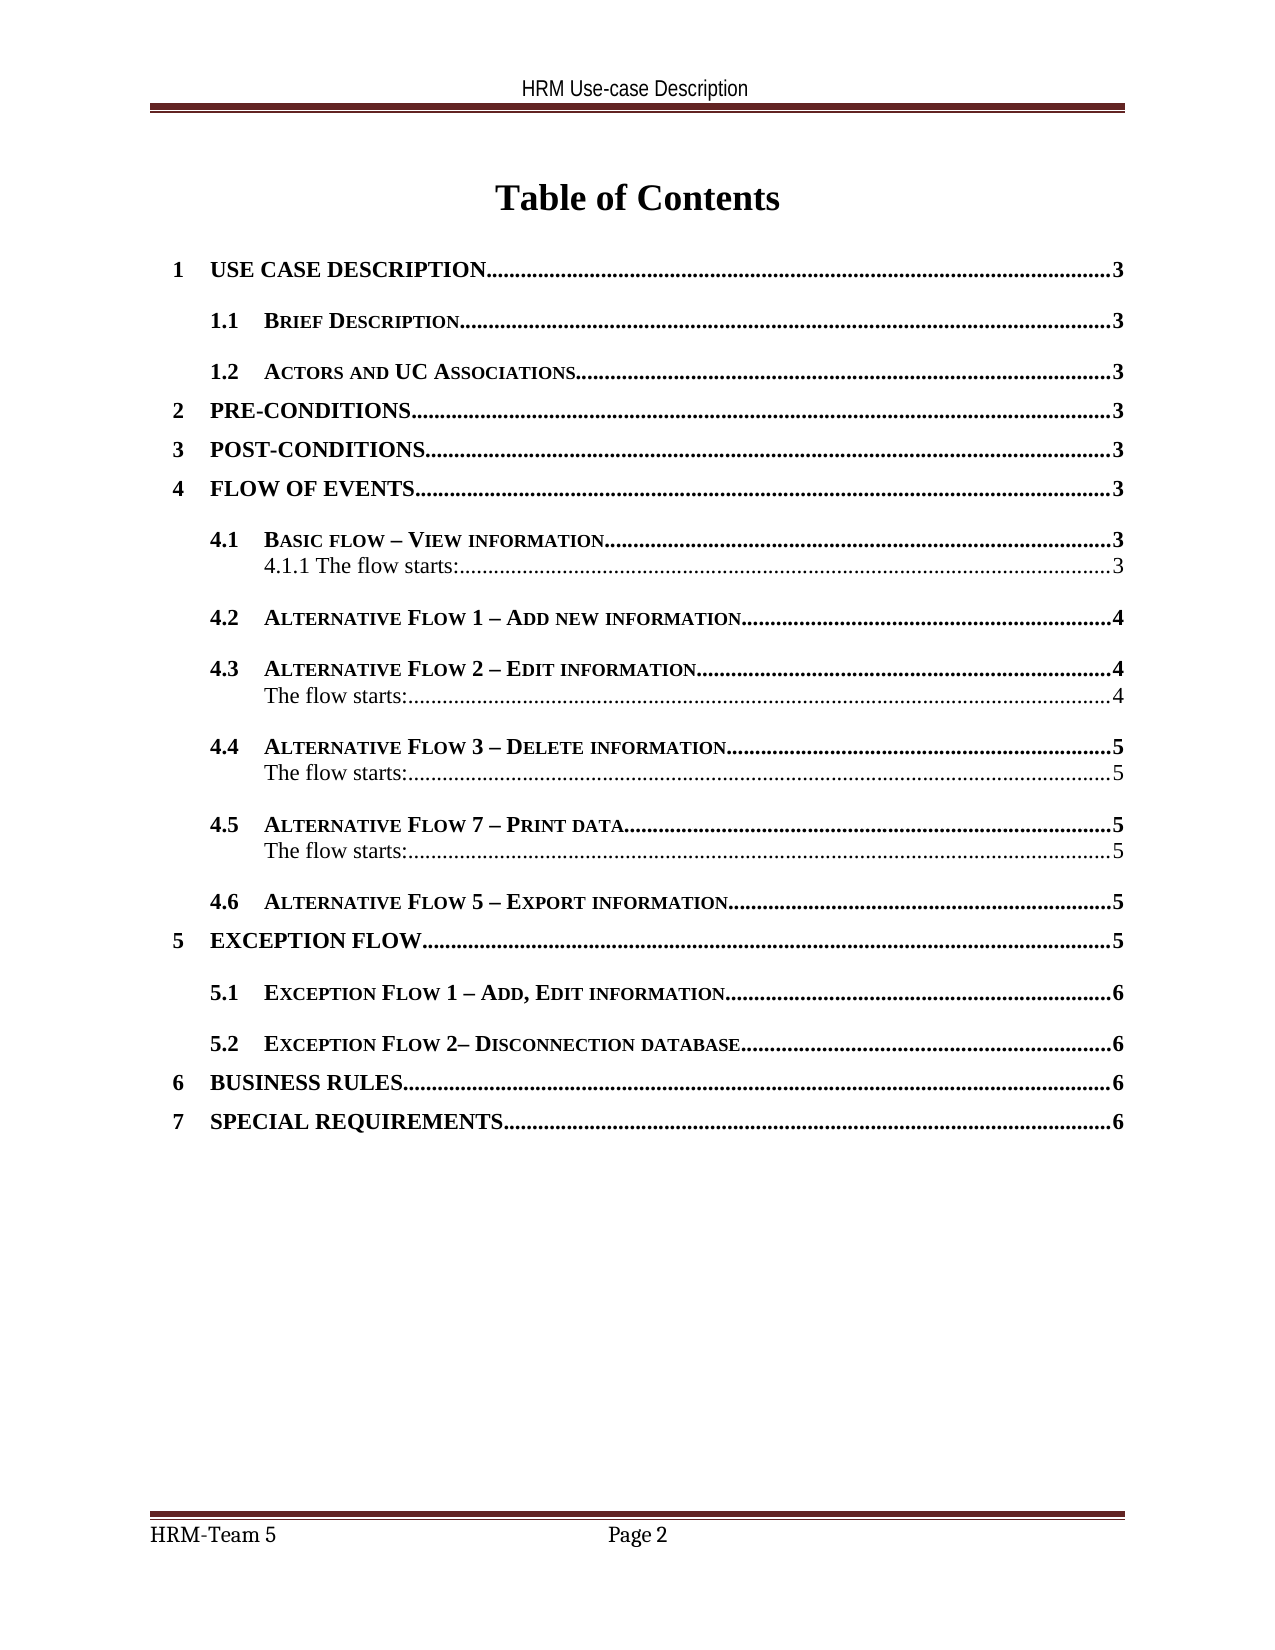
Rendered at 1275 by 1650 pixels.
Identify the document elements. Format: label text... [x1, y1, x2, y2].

text 4.6 Alternative Flow 5 – Export information 5 [210, 888, 1125, 915]
text 4.2 Alternative Flow 1 – Add new information 4 [210, 604, 1125, 630]
text 7 Special Requirements 6 [172, 1108, 1125, 1134]
text 1.2 Actors and UC Associations 3 [210, 358, 1125, 385]
text The flow starts: 4 [264, 682, 1125, 708]
text The flow starts: 5 [264, 759, 1125, 786]
text 4.1.1 The flow starts: 3 [264, 553, 1125, 579]
text 6 Business Rules 6 [172, 1069, 1125, 1095]
text 3 Post-conditions 3 [172, 436, 1125, 462]
text 5 Exception Flow 5 [172, 927, 1125, 954]
text 4 Flow of Events 3 [172, 475, 1125, 501]
text 2 Pre-conditions 3 [172, 397, 1125, 423]
text 4.1 Basic flow – View information 3 [210, 526, 1125, 553]
text 4.4 Alternative Flow 3 – Delete information 5 [210, 733, 1125, 759]
text 4.3 Alternative Flow 2 – Edit information 4 [210, 655, 1125, 682]
text Table of Contents [150, 175, 1125, 218]
text 1 Use Case Description 3 [172, 256, 1125, 282]
text 1.1 Brief Description 3 [210, 307, 1125, 333]
text 4.5 Alternative Flow 7 – Print data 5 [210, 811, 1125, 837]
text 5.2 Exception Flow 2– Disconnection database 6 [210, 1030, 1125, 1056]
text 5.1 Exception Flow 1 – Add, Edit information 6 [210, 979, 1125, 1005]
text The flow starts: 5 [264, 837, 1125, 863]
